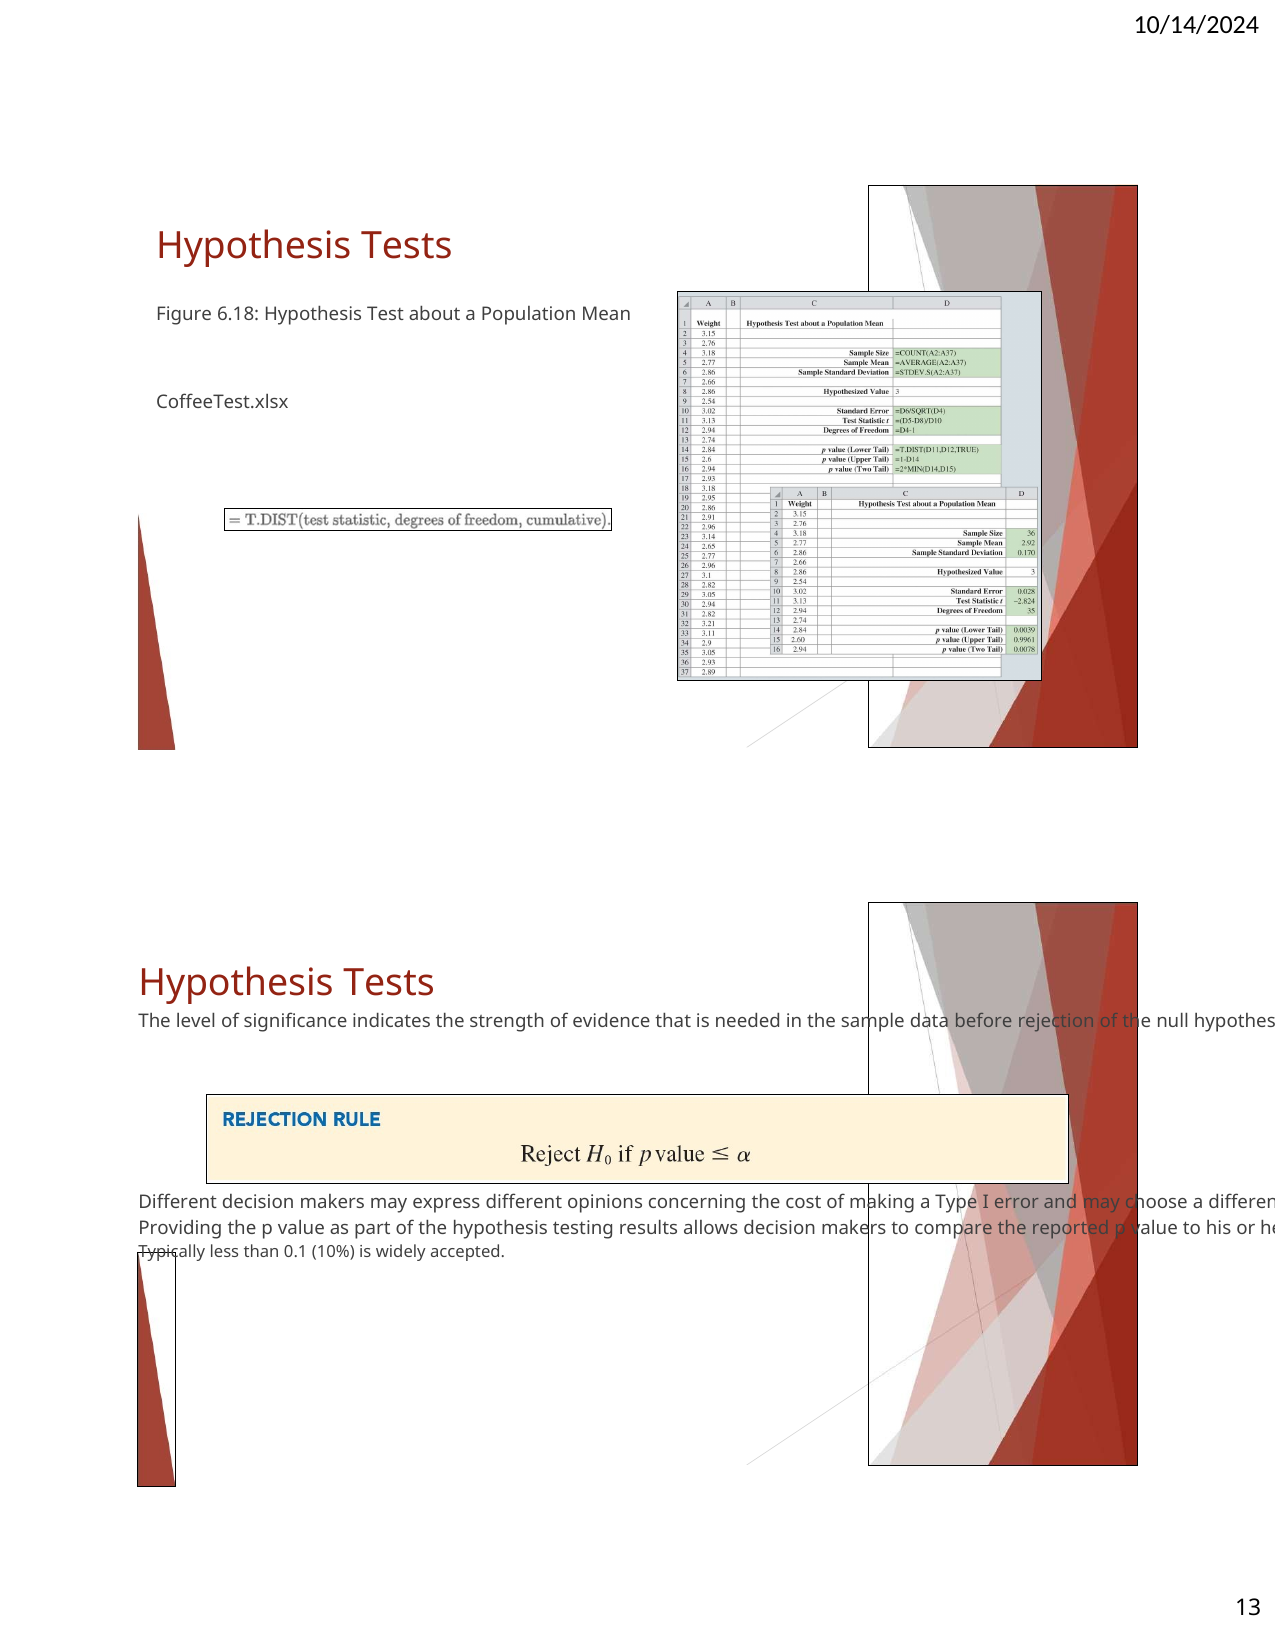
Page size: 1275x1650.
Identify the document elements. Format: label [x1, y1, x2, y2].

picture [207, 1095, 1068, 1183]
picture [225, 509, 611, 530]
picture [678, 292, 1041, 680]
picture [869, 903, 1137, 1465]
picture [138, 1253, 175, 1486]
picture [869, 186, 1137, 747]
picture [137, 513, 176, 750]
